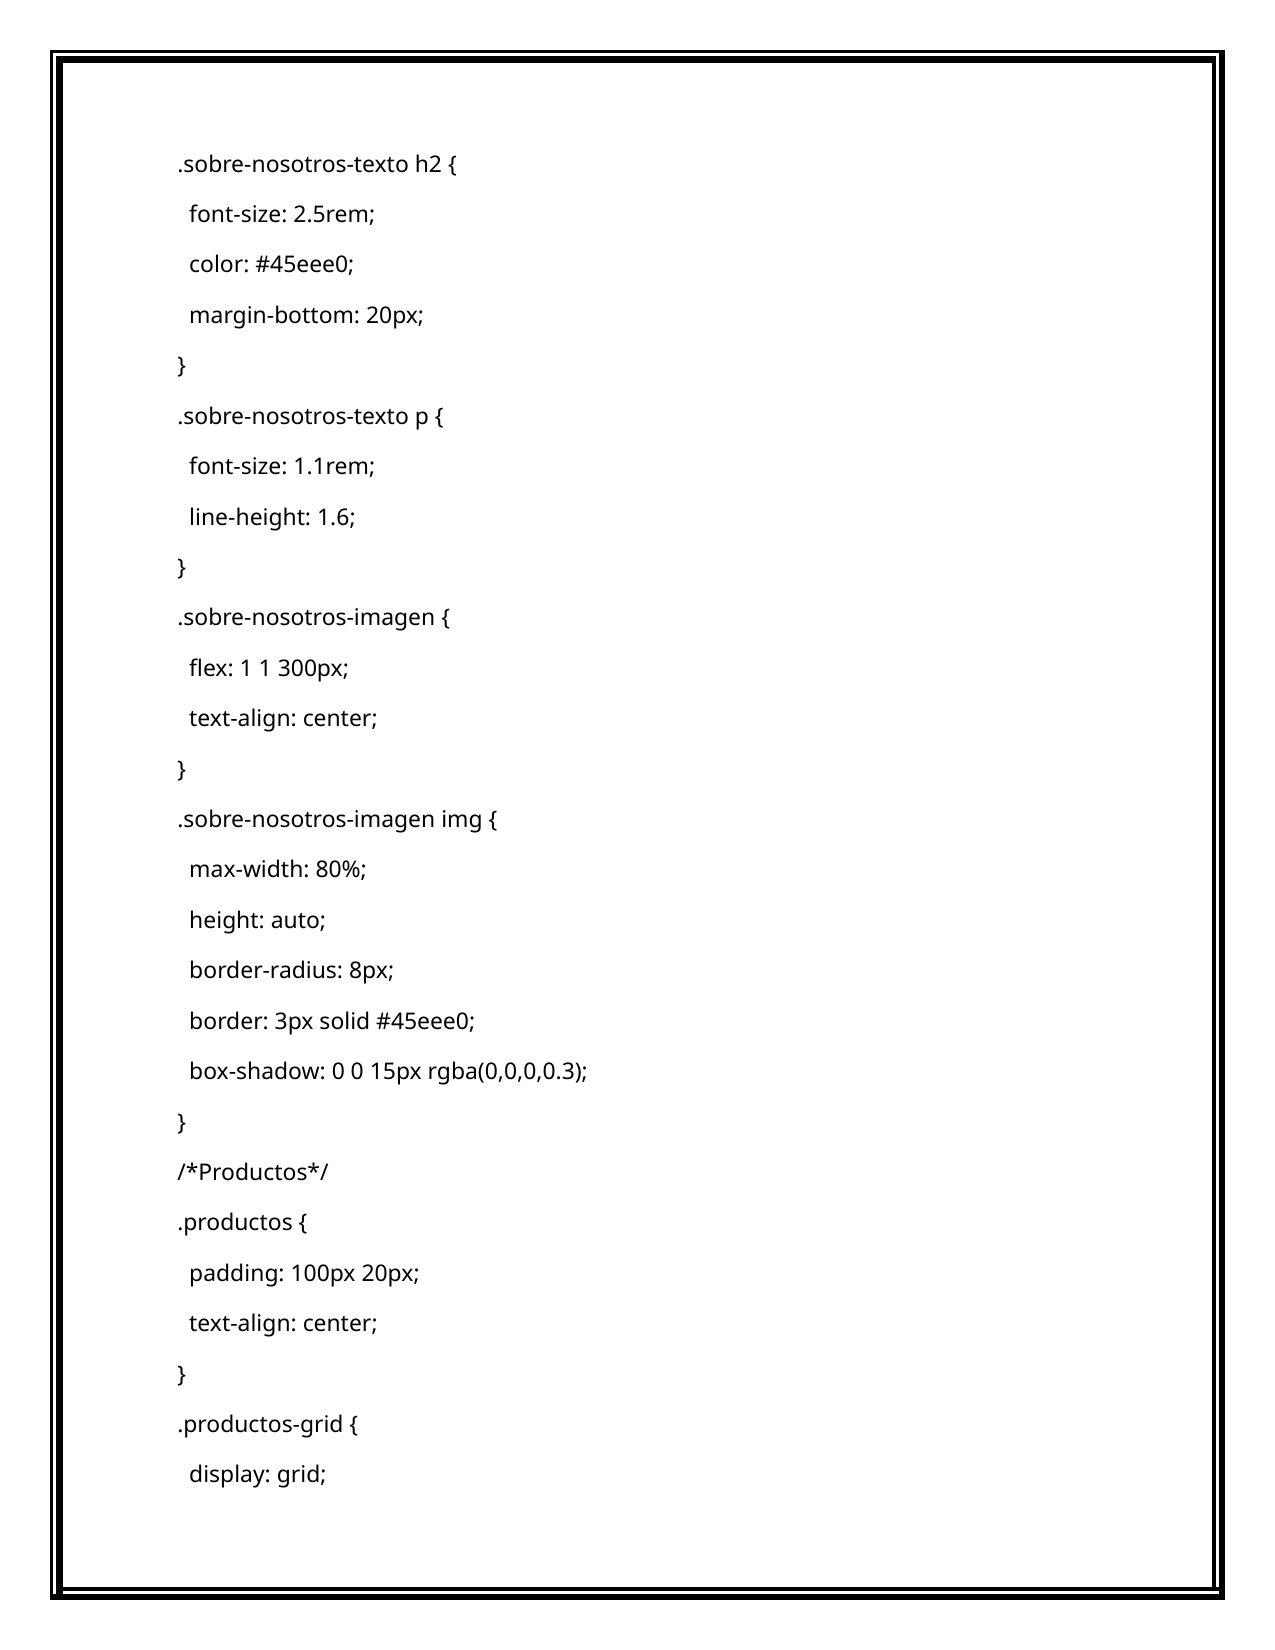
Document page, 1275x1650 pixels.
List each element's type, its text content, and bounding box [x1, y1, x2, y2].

text .productos { [177, 1206, 1098, 1237]
text display: grid; [177, 1458, 1098, 1489]
text height: auto; [177, 904, 1098, 935]
text flex: 1 1 300px; [177, 652, 1098, 683]
text margin-bottom: 20px; [177, 299, 1098, 330]
text border-radius: 8px; [177, 954, 1098, 985]
text line-height: 1.6; [177, 500, 1098, 532]
text max-width: 80%; [177, 853, 1098, 884]
text .sobre-nosotros-texto h2 { [177, 147, 1098, 179]
text } [177, 349, 1098, 380]
text .sobre-nosotros-imagen { [177, 601, 1098, 632]
text color: #45eee0; [177, 248, 1098, 279]
text box-shadow: 0 0 15px rgba(0,0,0,0.3); [177, 1055, 1098, 1086]
text font-size: 2.5rem; [177, 198, 1098, 229]
text padding: 100px 20px; [177, 1257, 1098, 1288]
text } [177, 752, 1098, 784]
text .sobre-nosotros-imagen img { [177, 803, 1098, 834]
text } [177, 1357, 1098, 1389]
text } [177, 1105, 1098, 1137]
text font-size: 1.1rem; [177, 450, 1098, 481]
text .sobre-nosotros-texto p { [177, 399, 1098, 431]
text text-align: center; [177, 702, 1098, 733]
text } [177, 551, 1098, 582]
text text-align: center; [177, 1307, 1098, 1338]
text .productos-grid { [177, 1408, 1098, 1439]
text border: 3px solid #45eee0; [177, 1004, 1098, 1036]
text /*Productos*/ [177, 1156, 1098, 1187]
